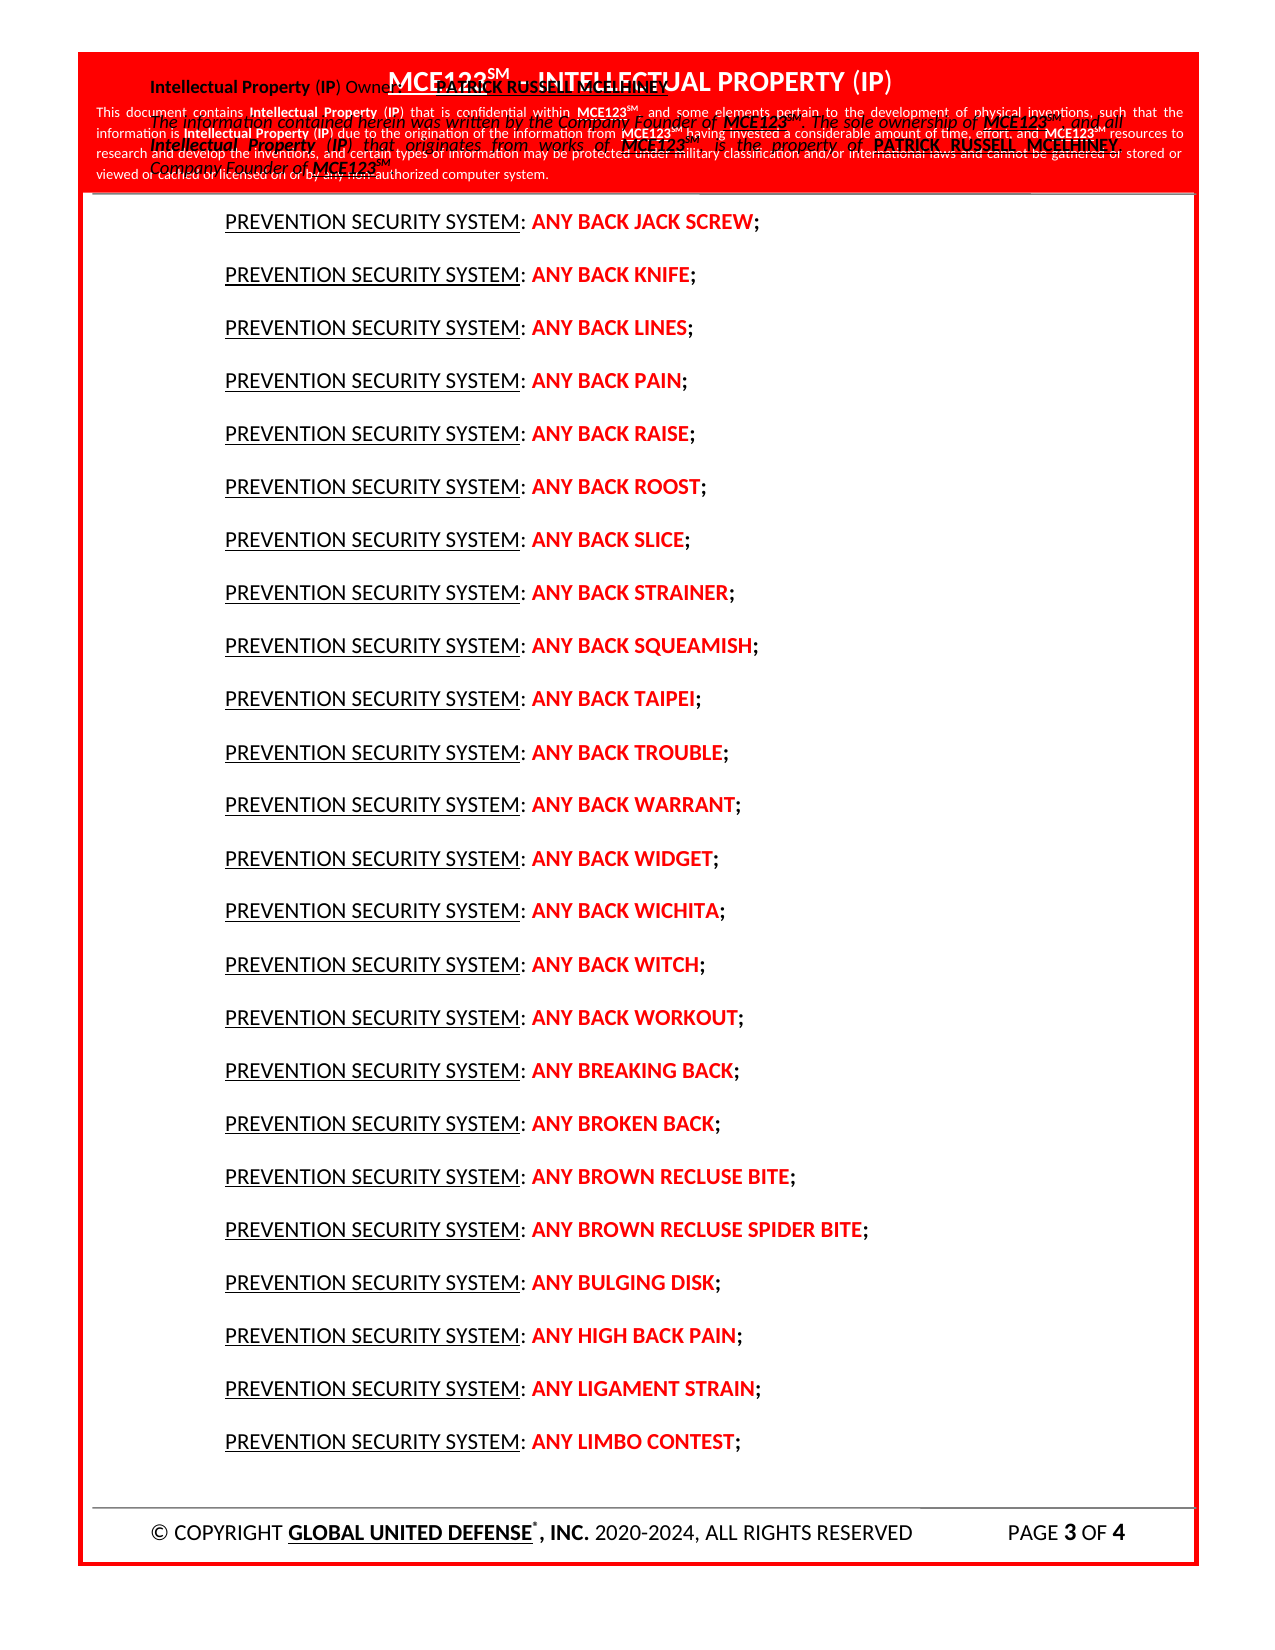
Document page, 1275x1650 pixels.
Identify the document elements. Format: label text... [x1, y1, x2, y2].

text PREVENTION SECURITY SYSTEM: ANY HIGH BACK PAIN; [225, 1321, 1125, 1349]
text PREVENTION SECURITY SYSTEM: ANY BACK ROOST; [225, 472, 1125, 501]
text PREVENTION SECURITY SYSTEM: ANY BACK TAIPEI; [225, 684, 1125, 713]
text PREVENTION SECURITY SYSTEM: ANY BACK WARRANT; [225, 791, 1125, 819]
text PREVENTION SECURITY SYSTEM: ANY LIGAMENT STRAIN; [225, 1374, 1125, 1402]
text PREVENTION SECURITY SYSTEM: ANY BACK WIDGET; [225, 844, 1125, 872]
text PREVENTION SECURITY SYSTEM: ANY BROWN RECLUSE BITE; [225, 1162, 1125, 1190]
text PREVENTION SECURITY SYSTEM: ANY LIMBO CONTEST; [225, 1427, 1125, 1455]
text PREVENTION SECURITY SYSTEM: ANY BROKEN BACK; [225, 1109, 1125, 1137]
text PREVENTION SECURITY SYSTEM: ANY BACK PAIN; [225, 366, 1125, 394]
text PREVENTION SECURITY SYSTEM: ANY BULGING DISK; [225, 1268, 1125, 1296]
text PREVENTION SECURITY SYSTEM: ANY BACK WORKOUT; [225, 1003, 1125, 1031]
text PREVENTION SECURITY SYSTEM: ANY BREAKING BACK; [225, 1056, 1125, 1084]
text PREVENTION SECURITY SYSTEM: ANY BACK SQUEAMISH; [225, 632, 1125, 659]
text PREVENTION SECURITY SYSTEM: ANY BACK WITCH; [225, 950, 1125, 978]
text PREVENTION SECURITY SYSTEM: ANY BROWN RECLUSE SPIDER BITE; [225, 1215, 1125, 1243]
text PREVENTION SECURITY SYSTEM: ANY BACK TROUBLE; [225, 738, 1125, 766]
text PREVENTION SECURITY SYSTEM: ANY BACK JACK SCREW; [225, 207, 1125, 235]
text PREVENTION SECURITY SYSTEM: ANY BACK KNIFE; [225, 260, 1125, 288]
text PREVENTION SECURITY SYSTEM: ANY BACK SLICE; [225, 526, 1125, 553]
text PREVENTION SECURITY SYSTEM: ANY BACK RAISE; [225, 419, 1125, 447]
text PREVENTION SECURITY SYSTEM: ANY BACK WICHITA; [225, 897, 1125, 925]
text PREVENTION SECURITY SYSTEM: ANY BACK LINES; [225, 313, 1125, 341]
text PREVENTION SECURITY SYSTEM: ANY BACK STRAINER; [225, 578, 1125, 607]
